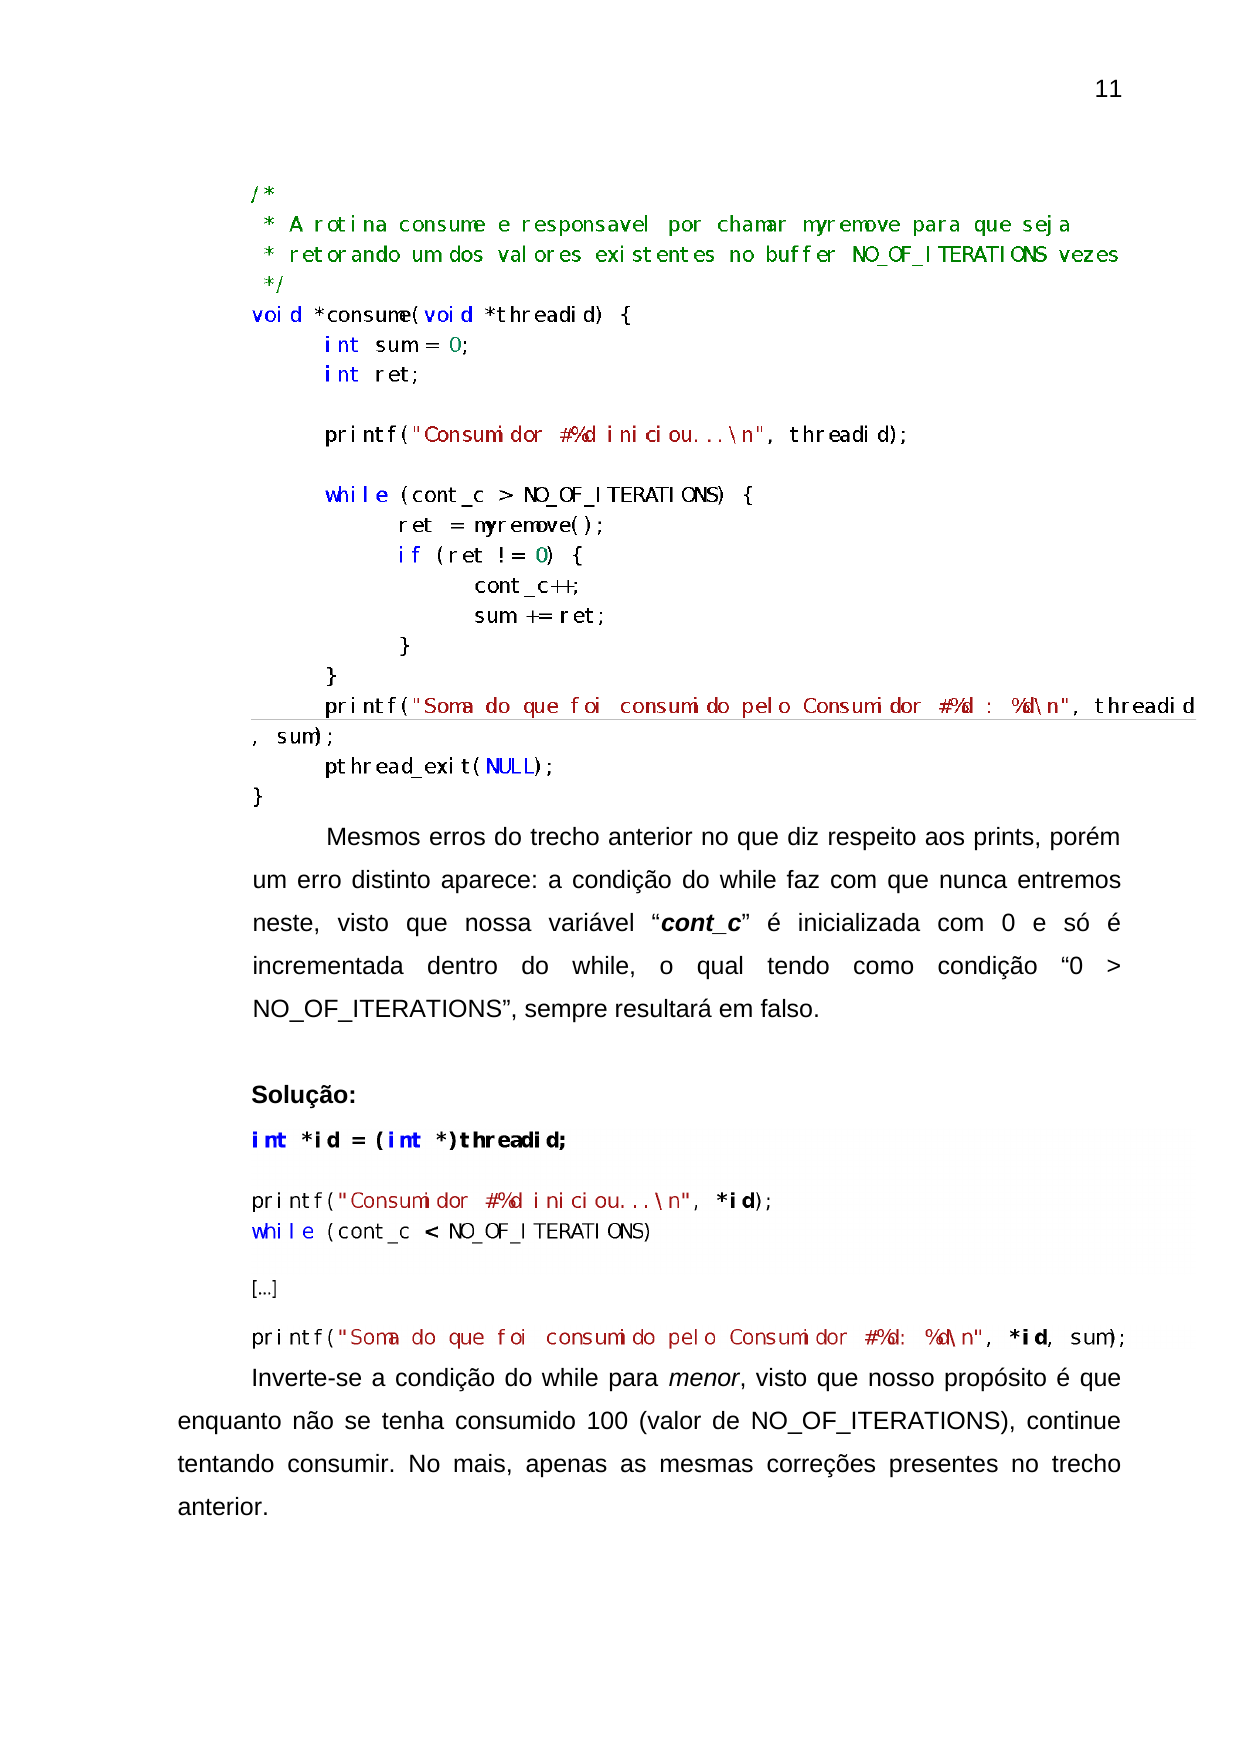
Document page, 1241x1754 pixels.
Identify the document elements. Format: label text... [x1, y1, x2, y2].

text Inverte-se a condição do while para menor, visto que nosso propósito é que enquanto não se tenha consumido 100 (valor de NO_OF_ITERATIONS), continue tentando consumir. No mais, apenas as mesmas correções presentes no trecho anterior. [177, 1363, 1122, 1521]
picture [251, 177, 1197, 808]
text Solução: [177, 1080, 1122, 1109]
picture [251, 1123, 1197, 1349]
text Mesmos erros do trecho anterior no que diz respeito aos prints, porém um erro distinto aparece: a condição do while faz com que nunca entremos neste, visto que nossa variável “cont_c” é inicializada com 0 e só é incrementada dentro do while, o qual tendo como condição “0 > NO_OF_ITERATIONS”, sempre resultará em falso. [252, 822, 1122, 1023]
